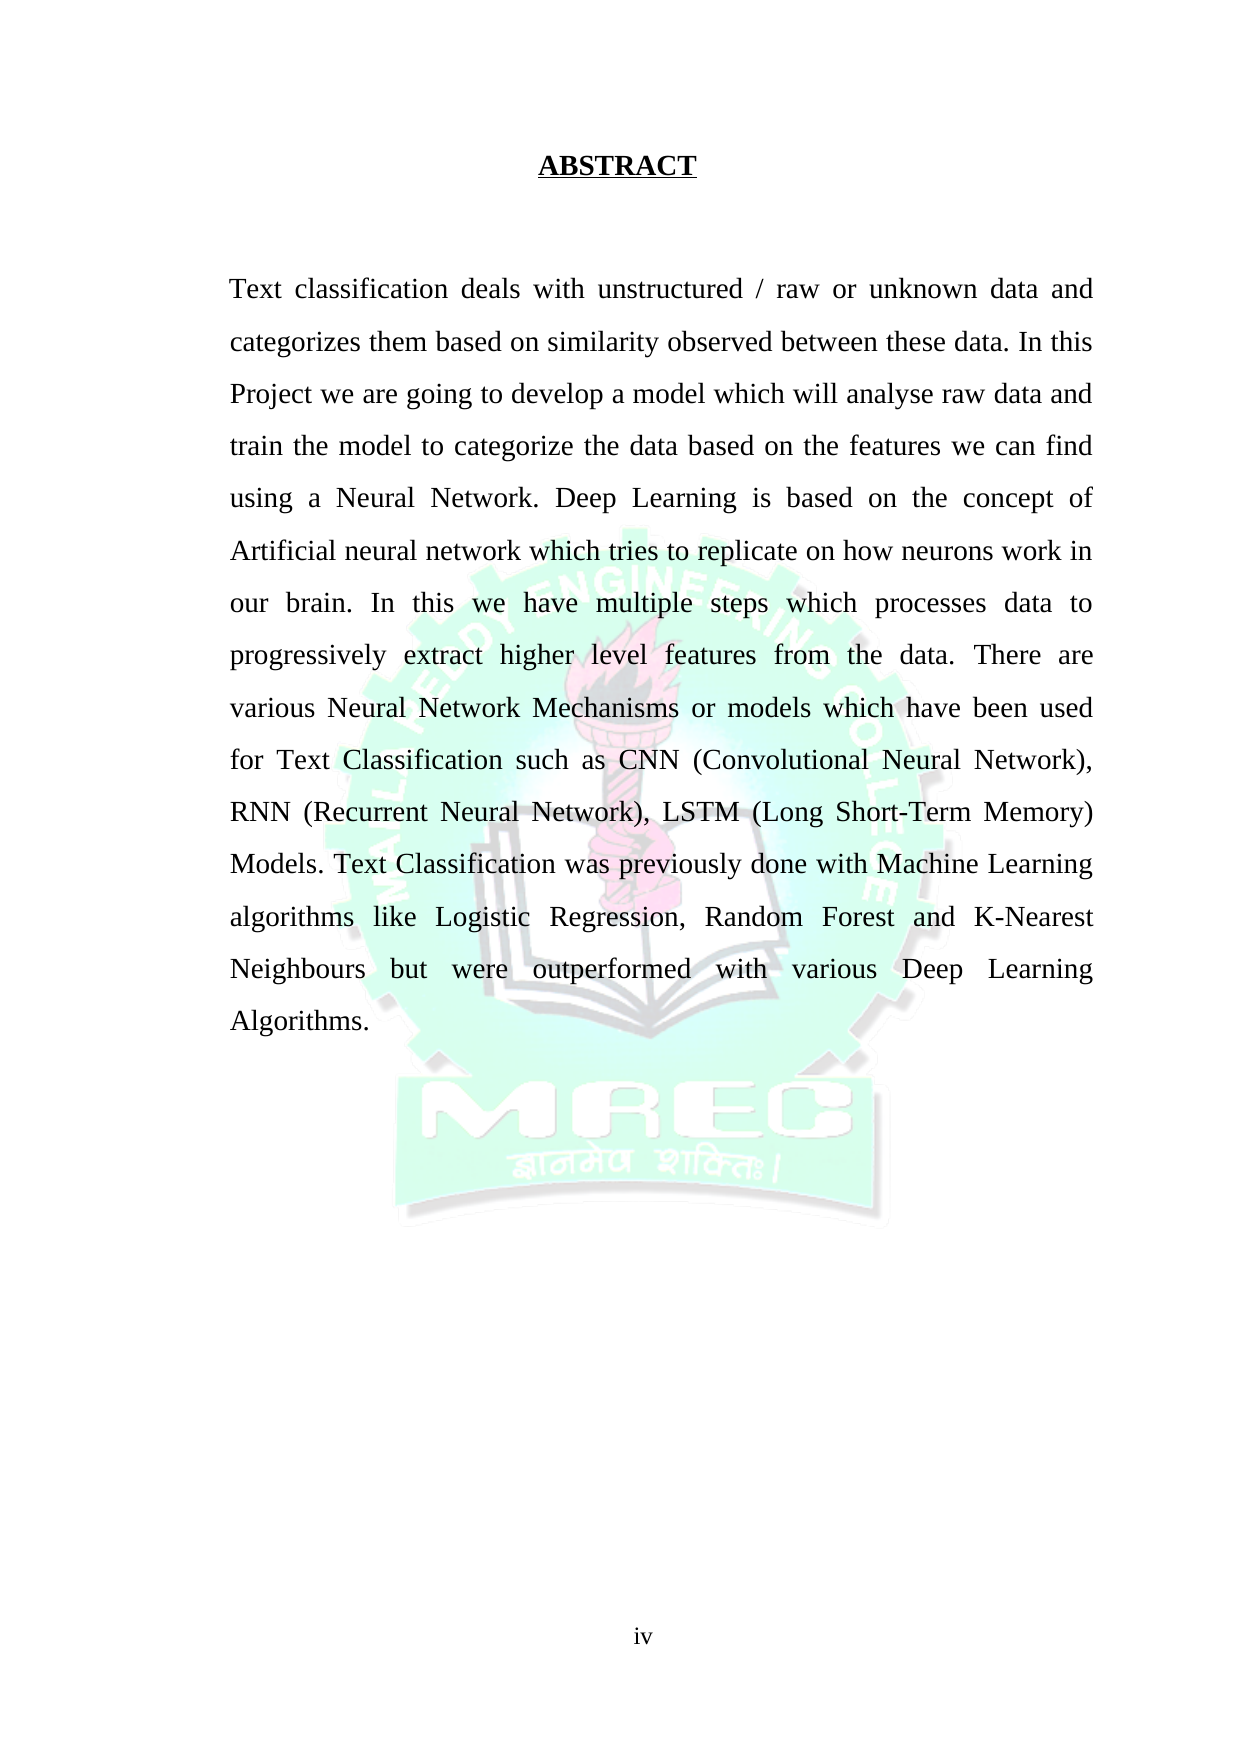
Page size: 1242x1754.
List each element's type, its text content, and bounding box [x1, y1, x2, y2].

subtitle ABSTRACT [192, 148, 1042, 181]
text Text classification deals with unstructured / raw or unknown data and categorizes them based on similarity observed between these data. In this Project we are going to develop a model which will analyse raw data and train the model to categorize the data based on the features we can find using a Neural Network. Deep Learning is based on the concept of Artificial neural network which tries to replicate on how neurons work in our brain. In this we have multiple steps which processes data to progressively extract higher level features from the data. There are various Neural Network Mechanisms or models which have been used for Text Classification such as CNN (Convolutional Neural Network), RNN (Recurrent Neural Network), LSTM (Long Short-Term Memory) Models. Text Classification was previously done with Machine Learning algorithms like Logistic Regression, Random Forest and K-Nearest Neighbours but were outperformed with various Deep Learning Algorithms. [228, 271, 1094, 1037]
